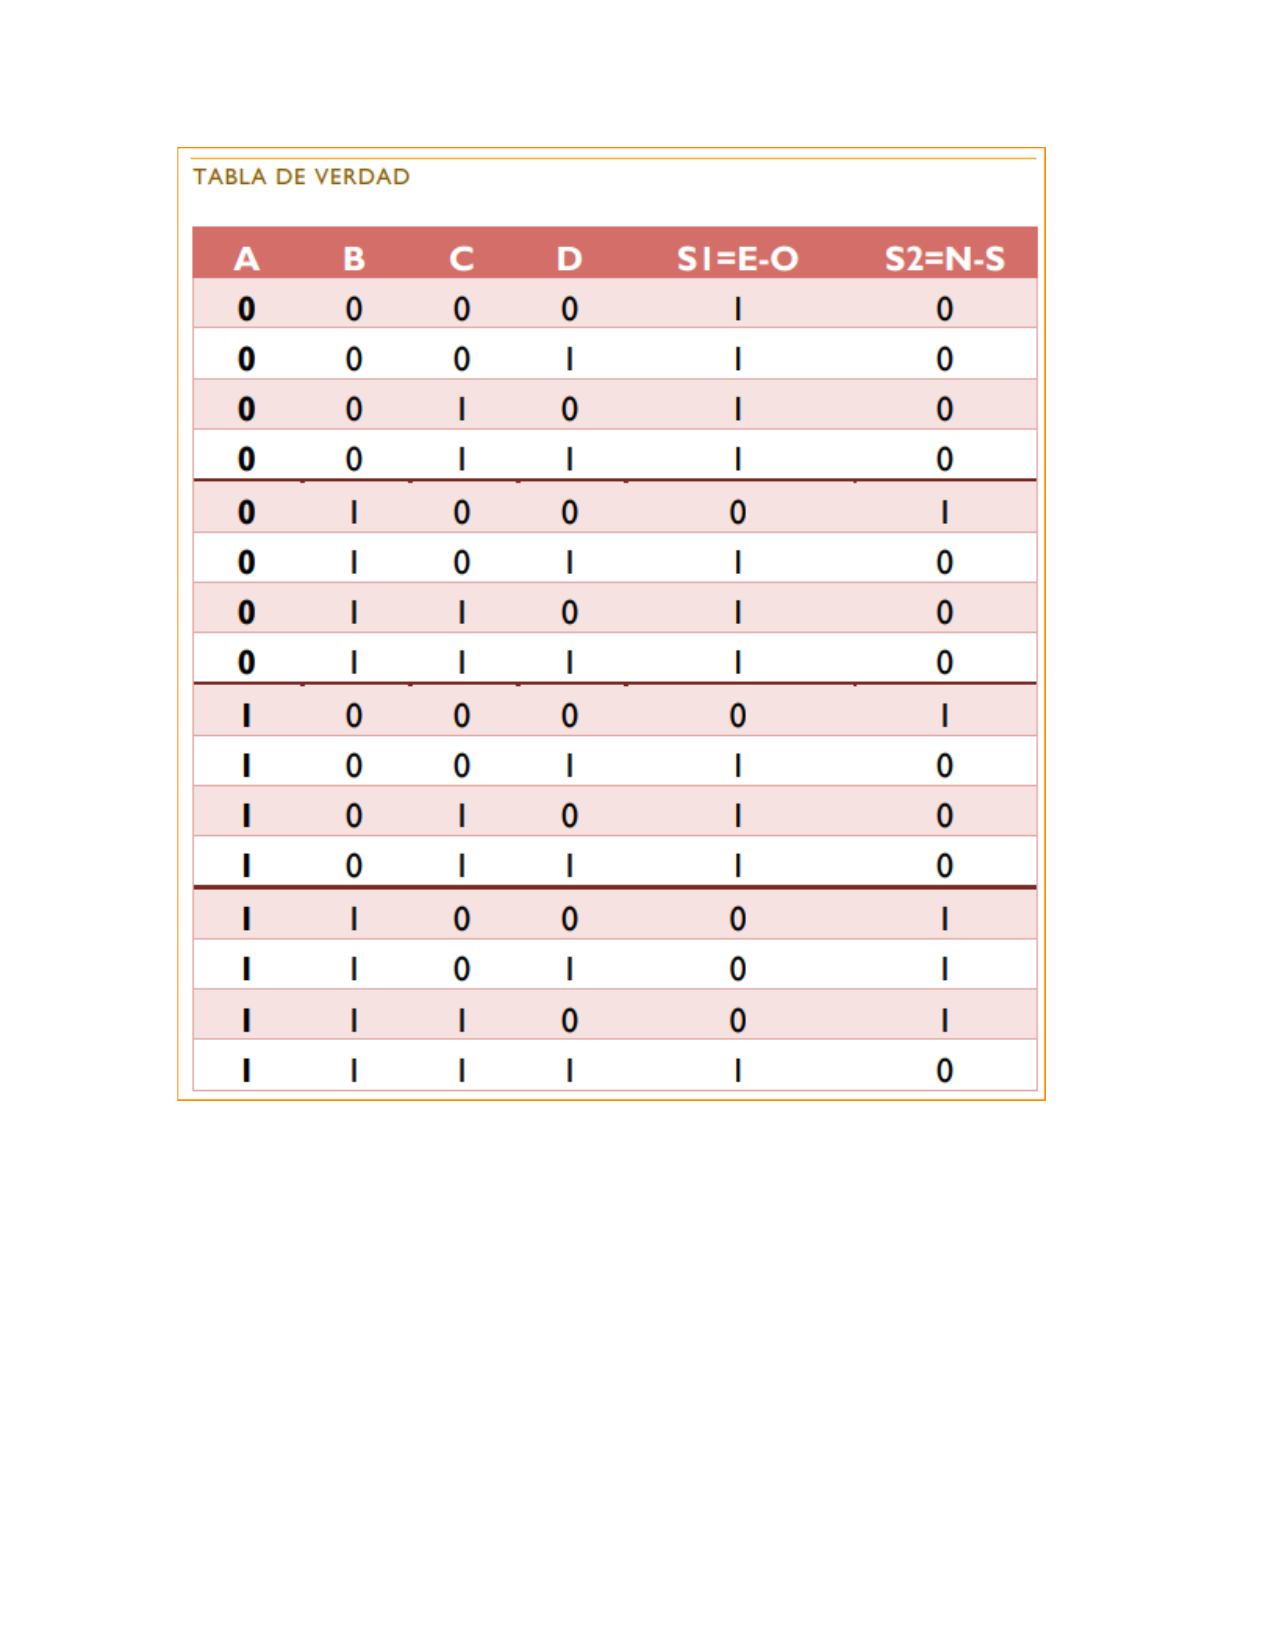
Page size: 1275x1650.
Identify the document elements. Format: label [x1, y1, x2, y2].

picture [177, 147, 1046, 1101]
